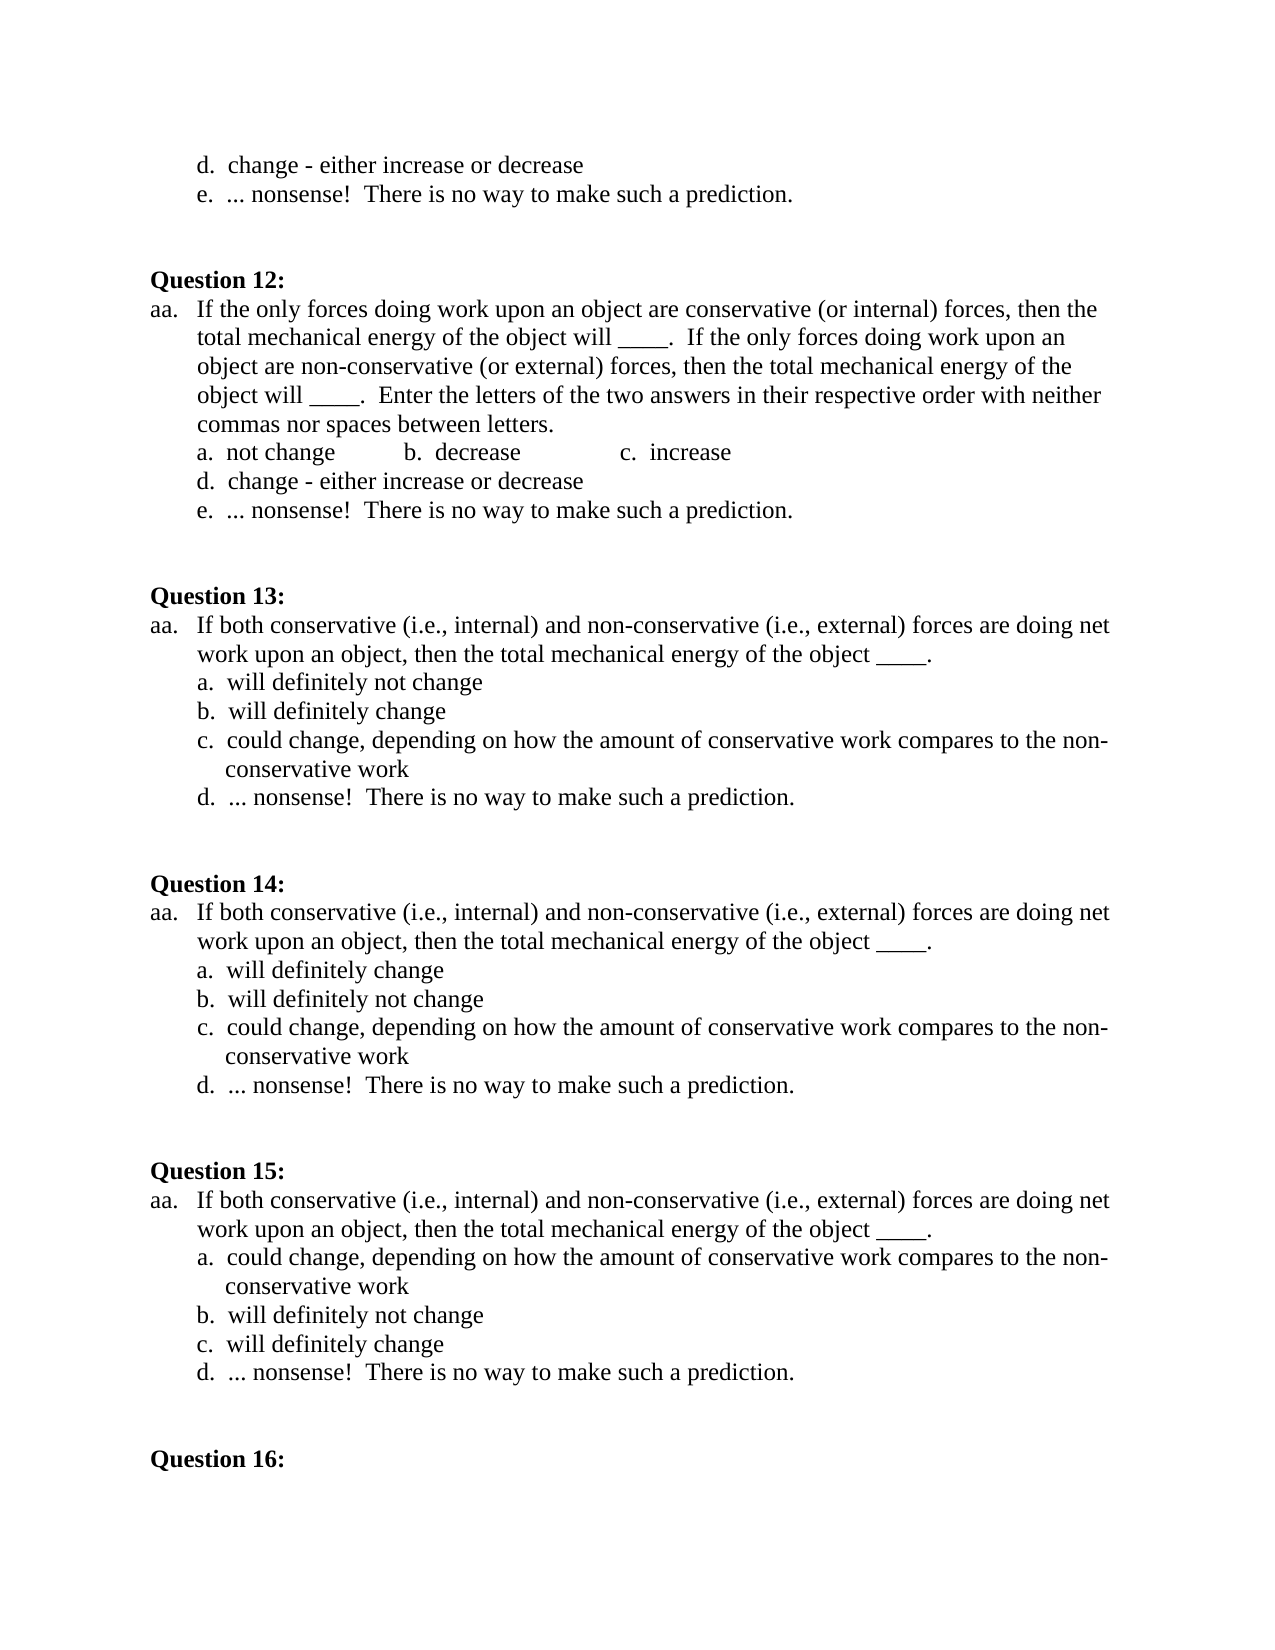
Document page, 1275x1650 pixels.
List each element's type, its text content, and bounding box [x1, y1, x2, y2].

text d. ... nonsense! There is no way to make such a prediction. [150, 782, 1125, 811]
text e. ... nonsense! There is no way to make such a prediction. [150, 495, 1125, 524]
text c. will definitely change [150, 1329, 1125, 1357]
text Question 14: [150, 869, 1125, 897]
text d. change - either increase or decrease [150, 466, 1125, 495]
text a. could change, depending on how the amount of conservative work compares to the non-conservative work [150, 1242, 1125, 1300]
text e. ... nonsense! There is no way to make such a prediction. [150, 179, 1125, 207]
text b. will definitely not change [150, 984, 1125, 1012]
text d. ... nonsense! There is no way to make such a prediction. [150, 1357, 1125, 1386]
text c. could change, depending on how the amount of conservative work compares to the non-conservative work [150, 1012, 1125, 1070]
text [150, 294, 1125, 437]
text Question 15: [150, 1156, 1125, 1185]
text Question 13: [150, 581, 1125, 610]
text a. will definitely change [150, 955, 1125, 984]
text d. change - either increase or decrease [150, 150, 1125, 179]
text b. will definitely not change [150, 1300, 1125, 1329]
text c. could change, depending on how the amount of conservative work compares to the non-conservative work [150, 725, 1125, 782]
text d. ... nonsense! There is no way to make such a prediction. [150, 1070, 1125, 1099]
text Question 12: [150, 265, 1125, 294]
text Question 16: [150, 1444, 1125, 1472]
text a. not change b. decrease c. increase [150, 437, 1125, 466]
text b. will definitely change [150, 696, 1125, 725]
text a. will definitely not change [150, 667, 1125, 696]
